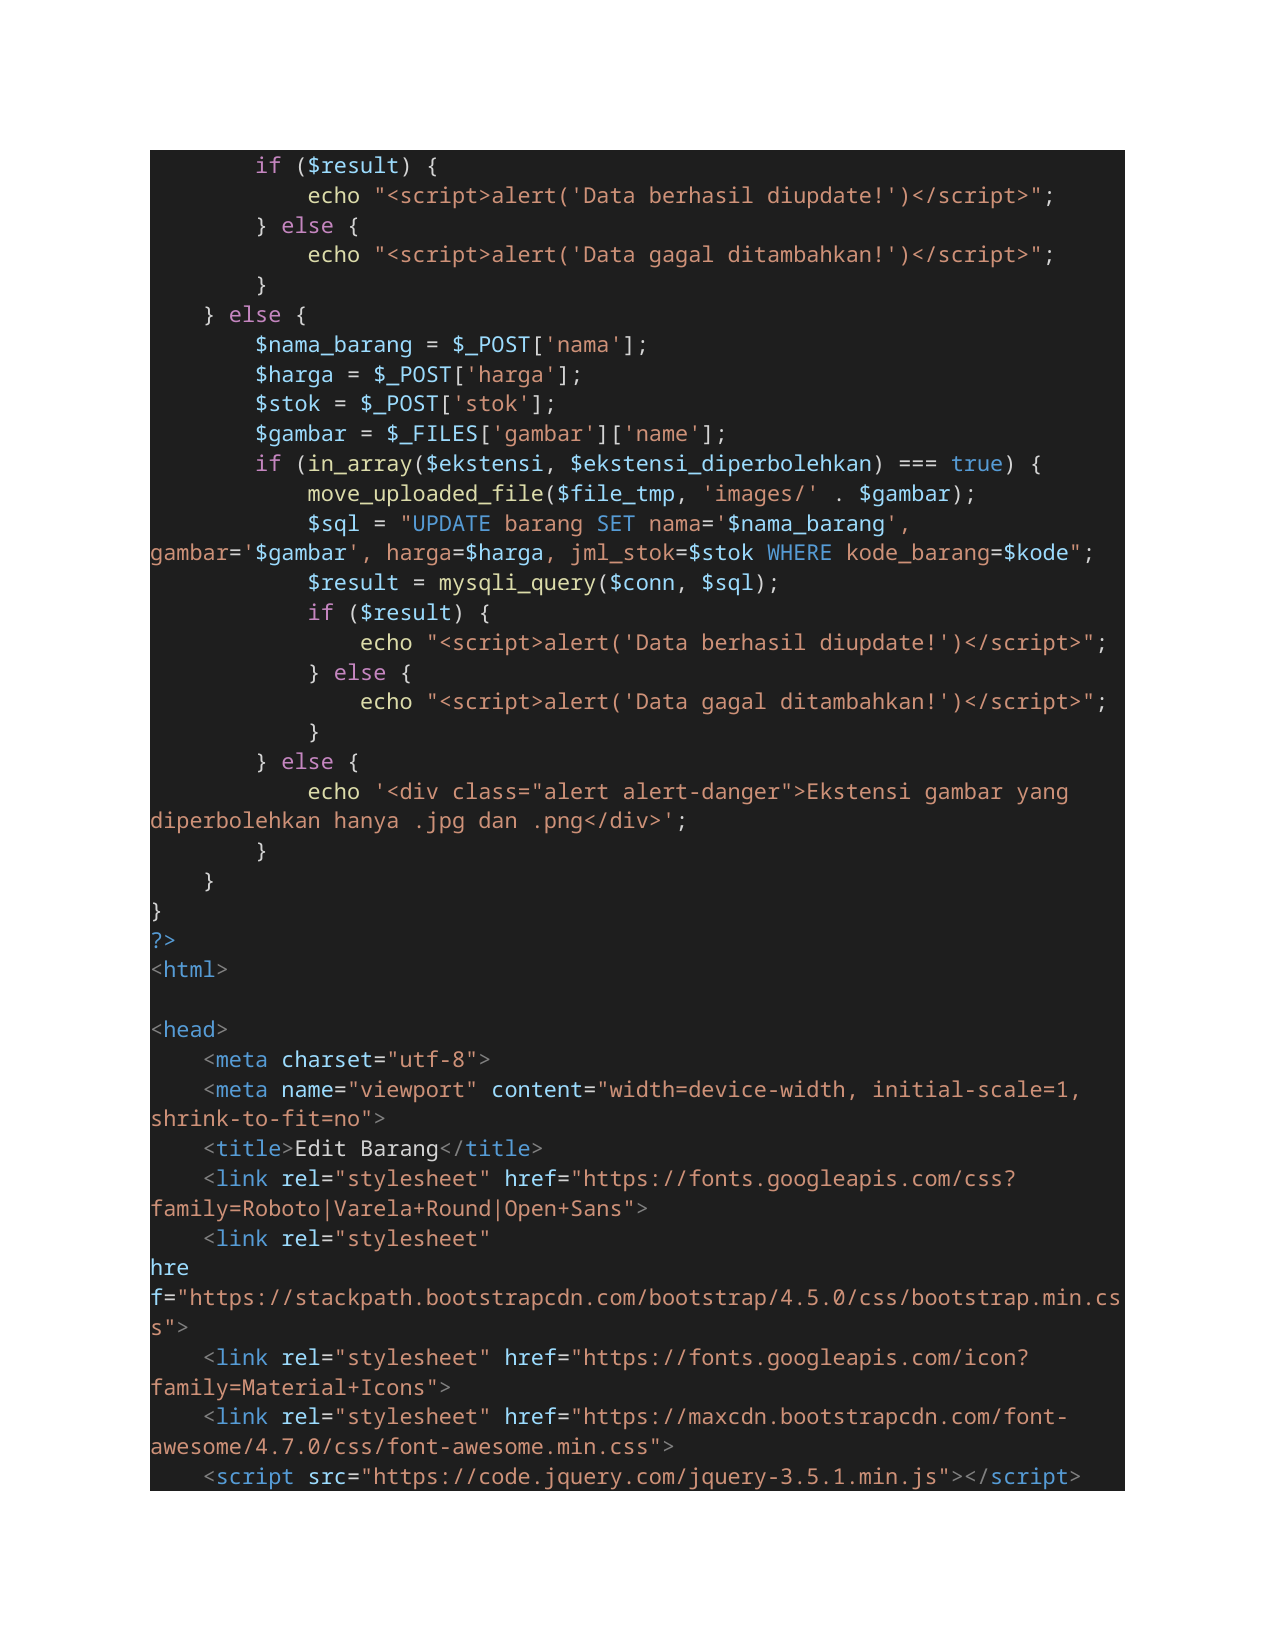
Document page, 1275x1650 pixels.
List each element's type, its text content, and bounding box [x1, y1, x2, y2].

text $sql = "UPDATE barang SET nama='$nama_barang', gambar='$gambar', harga=$harga, jml_stok=$stok WHERE kode_barang=$kode"; [150, 507, 1125, 567]
text } [150, 865, 1125, 895]
text $nama_barang = $_POST['nama']; [150, 329, 1125, 358]
text echo "<script>alert('Data berhasil diupdate!')</script>"; [150, 627, 1125, 656]
text $gambar = $_FILES['gambar']['name']; [150, 418, 1125, 448]
text <head> [150, 1014, 1125, 1044]
text echo '<div class="alert alert-danger">Ekstensi gambar yang diperbolehkan hanya .jpg dan .png</div>'; [150, 776, 1125, 835]
text } else { [150, 746, 1125, 776]
text <link rel="stylesheet" href="https://maxcdn.bootstrapcdn.com/font-awesome/4.7.0/css/font-awesome.min.css"> [150, 1401, 1125, 1461]
text $result = mysqli_query($conn, $sql); [150, 567, 1125, 597]
text $stok = $_POST['stok']; [150, 388, 1125, 418]
text echo "<script>alert('Data berhasil diupdate!')</script>"; [150, 180, 1125, 209]
text if (in_array($ekstensi, $ekstensi_diperbolehkan) === true) { [150, 448, 1125, 478]
text <meta name="viewport" content="width=device-width, initial-scale=1, shrink-to-fit=no"> [150, 1073, 1125, 1133]
text } else { [150, 209, 1125, 239]
text ?> [150, 924, 1125, 954]
text <title>Edit Barang</title> [150, 1133, 1125, 1163]
text if ($result) { [150, 150, 1125, 180]
text } [150, 269, 1125, 299]
text } else { [150, 656, 1125, 686]
text if ($result) { [150, 597, 1125, 627]
text } [150, 895, 1125, 924]
text echo "<script>alert('Data gagal ditambahkan!')</script>"; [150, 239, 1125, 269]
text <link rel="stylesheet" href="https://fonts.googleapis.com/icon?family=Material+Icons"> [150, 1342, 1125, 1401]
text $harga = $_POST['harga']; [150, 358, 1125, 388]
text <link rel="stylesheet" href="https://stackpath.bootstrapcdn.com/bootstrap/4.5.0/css/bootstrap.min.css"> [150, 1222, 1125, 1342]
text } [150, 835, 1125, 865]
text <meta charset="utf-8"> [150, 1044, 1125, 1073]
text <script src="https://code.jquery.com/jquery-3.5.1.min.js"></script> [150, 1461, 1125, 1491]
text <html> [150, 954, 1125, 984]
text move_uploaded_file($file_tmp, 'images/' . $gambar); [150, 478, 1125, 507]
text echo "<script>alert('Data gagal ditambahkan!')</script>"; [150, 686, 1125, 716]
text } [150, 716, 1125, 746]
text } else { [150, 299, 1125, 329]
text <link rel="stylesheet" href="https://fonts.googleapis.com/css?family=Roboto|Varela+Round|Open+Sans"> [150, 1163, 1125, 1222]
